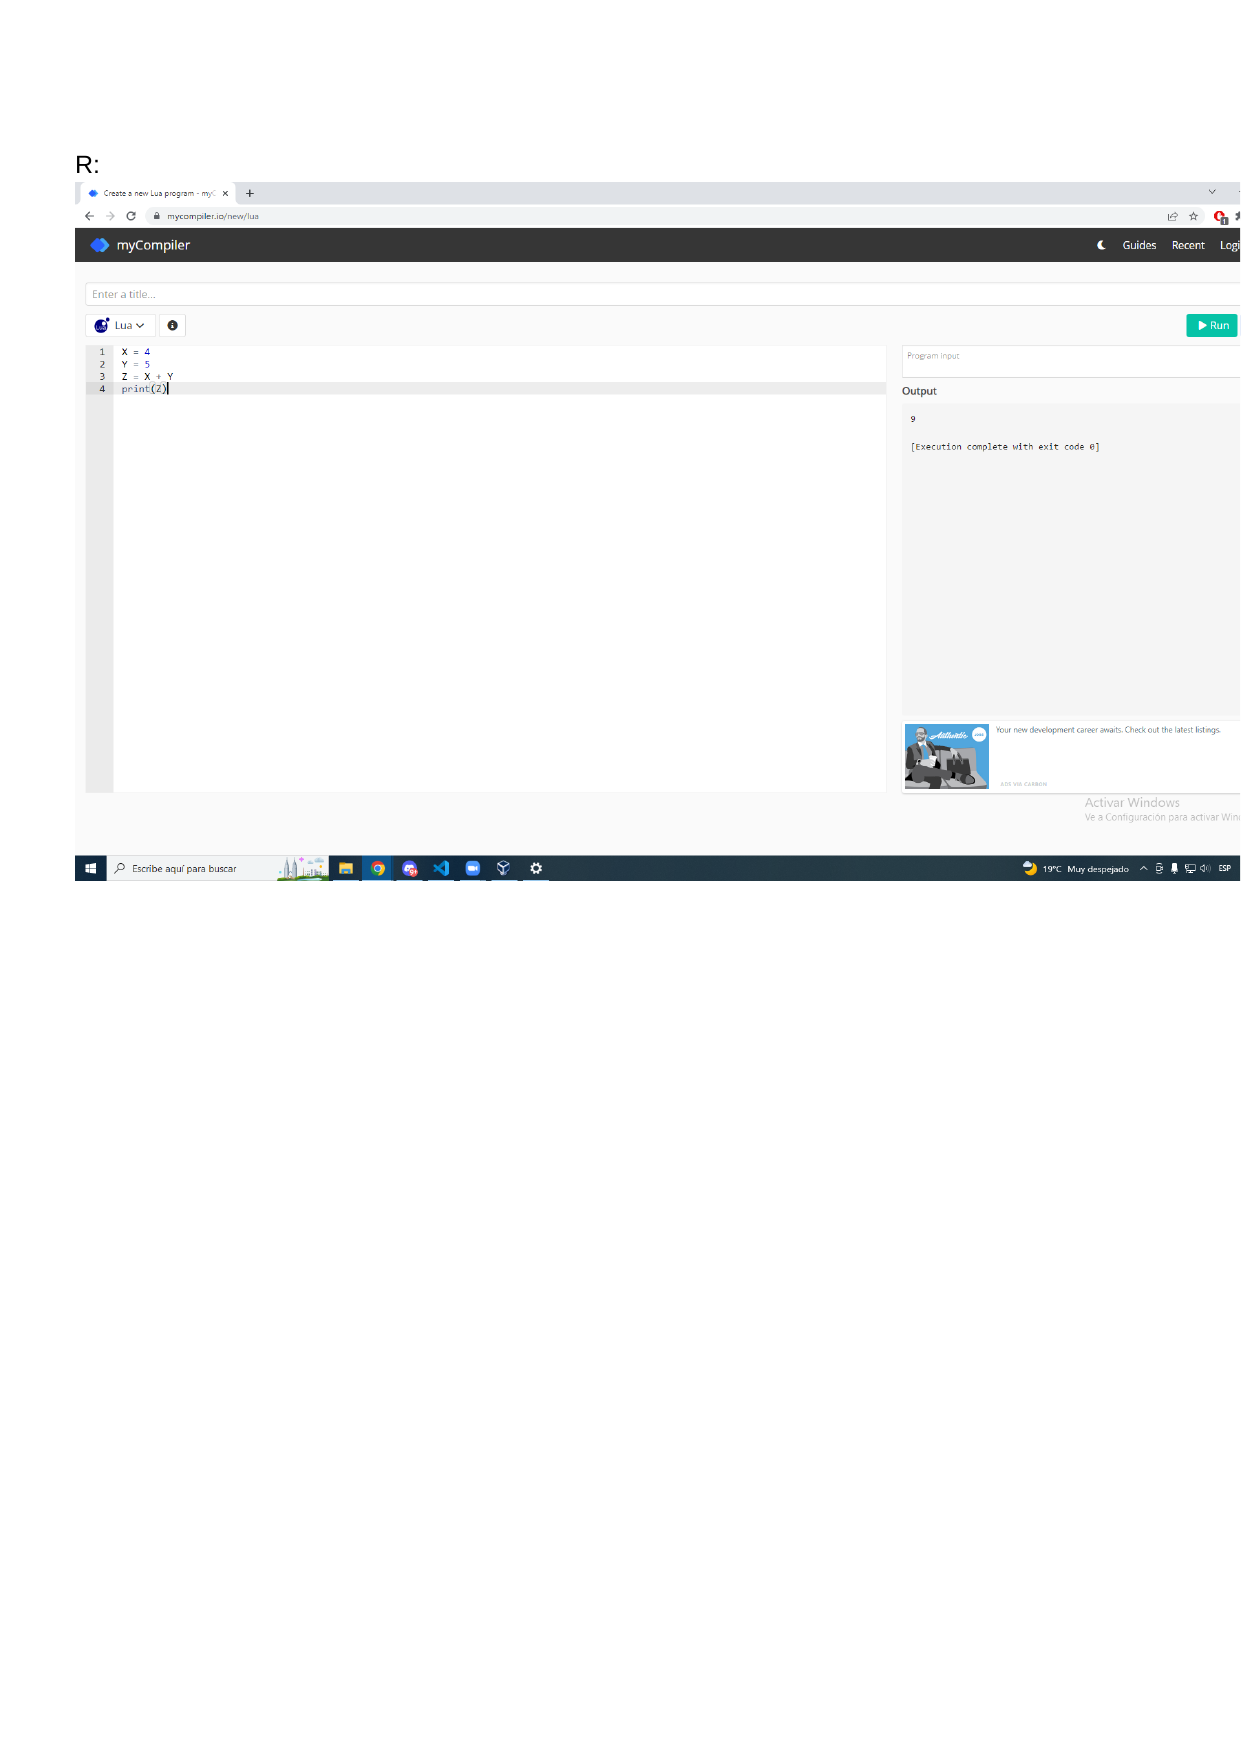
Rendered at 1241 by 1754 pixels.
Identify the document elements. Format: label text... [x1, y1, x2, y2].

picture [75, 182, 1241, 881]
text R: [75, 150, 1240, 182]
